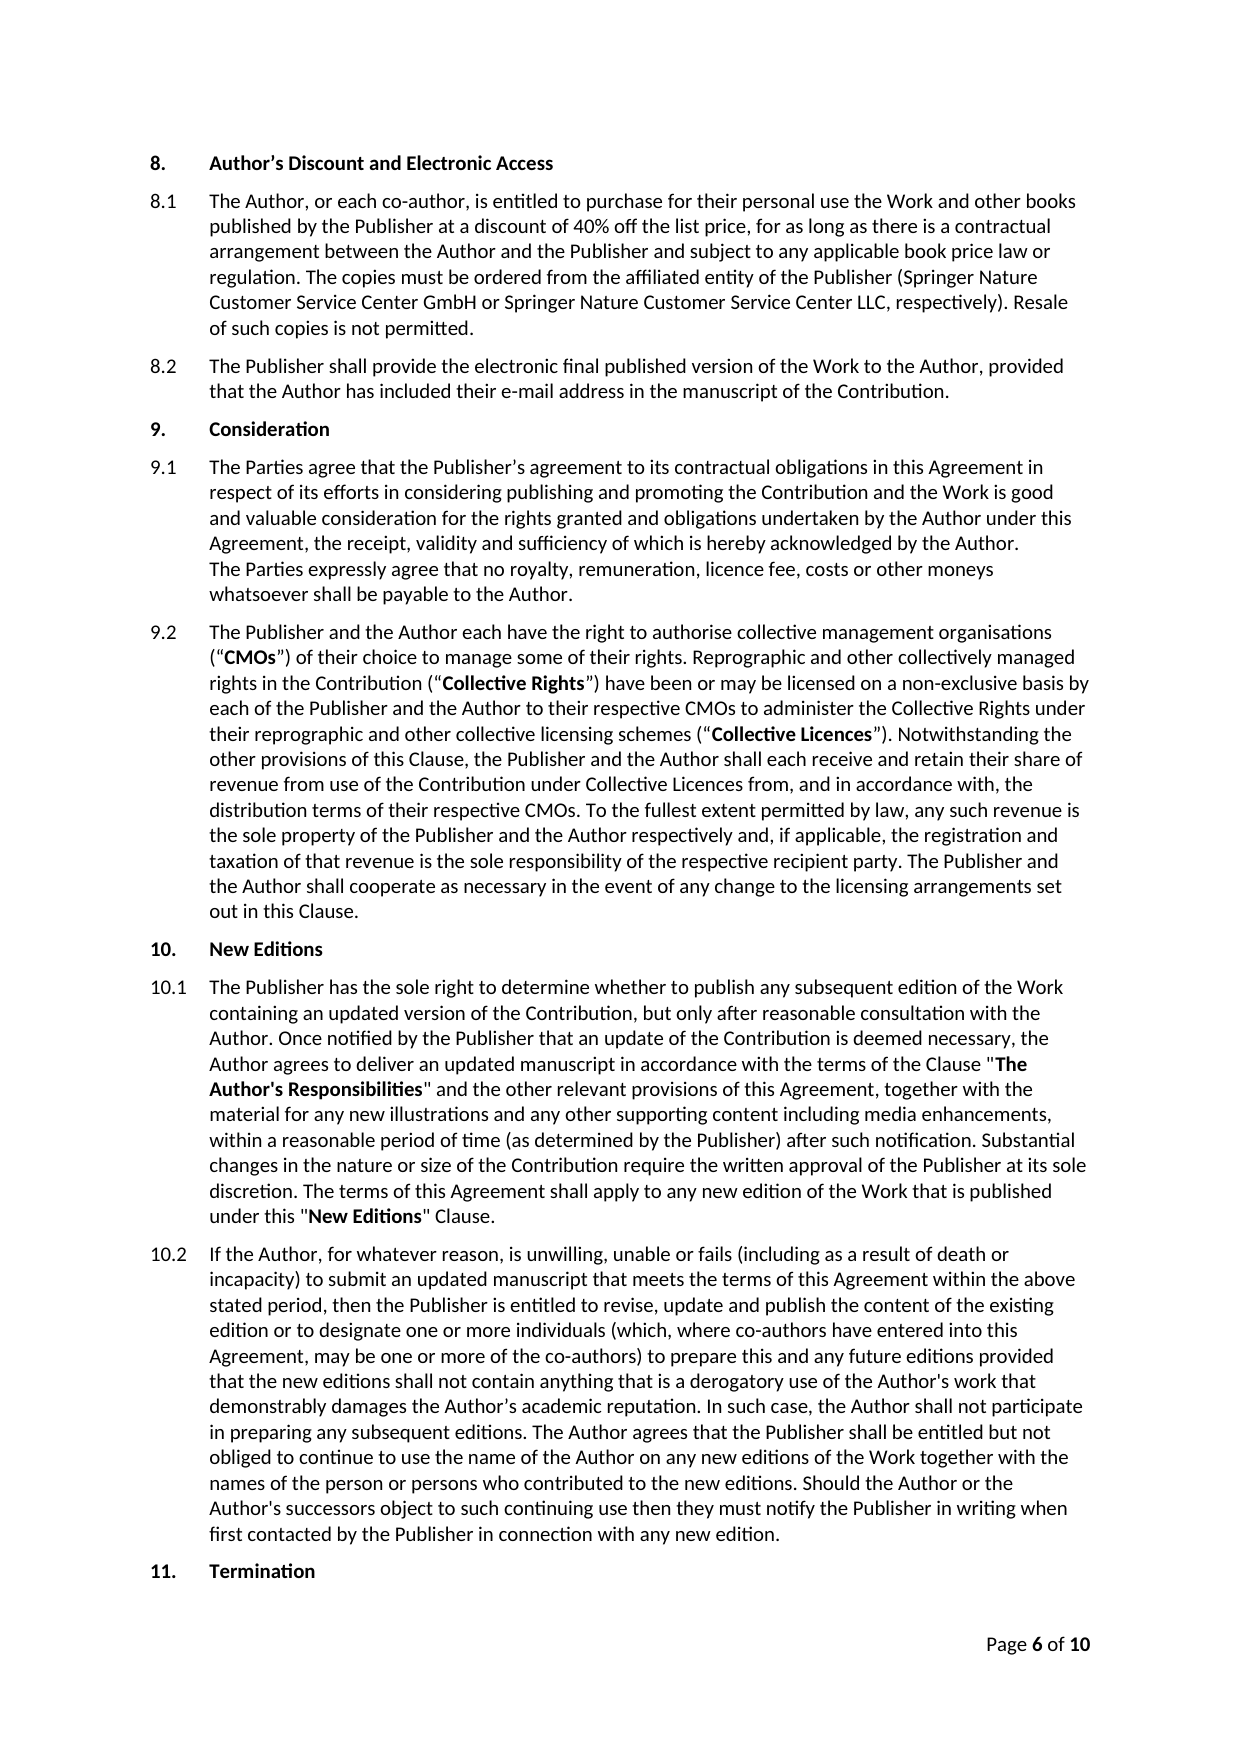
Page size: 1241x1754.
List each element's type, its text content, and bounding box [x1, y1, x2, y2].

list Author’s Discount and Electronic Access [150, 150, 1090, 175]
list New Editions [150, 937, 1090, 962]
list The Publisher shall provide the electronic final published version of the Work to the Author, provided that the Author has included their e-mail address in the manuscript of the Contribution. [150, 353, 1090, 404]
list Termination [150, 1559, 1090, 1584]
list If the Author, for whatever reason, is unwilling, unable or fails (including as a result of death or incapacity) to submit an updated manuscript that meets the terms of this Agreement within the above stated period, then the Publisher is entitled to revise, update and publish the content of the existing edition or to designate one or more individuals (which, where co-authors have entered into this Agreement, may be one or more of the co-authors) to prepare this and any future editions provided that the new editions shall not contain anything that is a derogatory use of the Author's work that demonstrably damages the Author’s academic reputation. In such case, the Author shall not participate in preparing any subsequent editions. The Author agrees that the Publisher shall be entitled but not obliged to continue to use the name of the Author on any new editions of the Work together with the names of the person or persons who contributed to the new editions. Should the Author or the Author's successors object to such continuing use then they must notify the Publisher in writing when first contacted by the Publisher in connection with any new edition. [150, 1241, 1090, 1546]
list The Author, or each co-author, is entitled to purchase for their personal use the Work and other books published by the Publisher at a discount of 40% off the list price, for as long as there is a contractual arrangement between the Author and the Publisher and subject to any applicable book price law or regulation. The copies must be ordered from the affiliated entity of the Publisher (Springer Nature Customer Service Center GmbH or Springer Nature Customer Service Center LLC, respectively). Resale of such copies is not permitted. [150, 188, 1090, 340]
list The Parties agree that the Publisher’s agreement to its contractual obligations in this Agreement in respect of its efforts in considering publishing and promoting the Contribution and the Work is good and valuable consideration for the rights granted and obligations undertaken by the Author under this Agreement, the receipt, validity and sufficiency of which is hereby acknowledged by the Author. The Parties expressly agree that no royalty, remuneration, licence fee, costs or other moneys whatsoever shall be payable to the Author. [150, 454, 1090, 607]
list The Publisher has the sole right to determine whether to publish any subsequent edition of the Work containing an updated version of the Contribution, but only after reasonable consultation with the Author. Once notified by the Publisher that an update of the Contribution is deemed necessary, the Author agrees to deliver an updated manuscript in accordance with the terms of the Clause "The Author's Responsibilities" and the other relevant provisions of this Agreement, together with the material for any new illustrations and any other supporting content including media enhancements, within a reasonable period of time (as determined by the Publisher) after such notification. Substantial changes in the nature or size of the Contribution require the written approval of the Publisher at its sole discretion. The terms of this Agreement shall apply to any new edition of the Work that is published under this "New Editions" Clause. [150, 974, 1090, 1229]
list The Publisher and the Author each have the right to authorise collective management organisations (“CMOs”) of their choice to manage some of their rights. Reprographic and other collectively managed rights in the Contribution (“Collective Rights”) have been or may be licensed on a non-exclusive basis by each of the Publisher and the Author to their respective CMOs to administer the Collective Rights under their reprographic and other collective licensing schemes (“Collective Licences”). Notwithstanding the other provisions of this Clause, the Publisher and the Author shall each receive and retain their share of revenue from use of the Contribution under Collective Licences from, and in accordance with, the distribution terms of their respective CMOs. To the fullest extent permitted by law, any such revenue is the sole property of the Publisher and the Author respectively and, if applicable, the registration and taxation of that revenue is the sole responsibility of the respective recipient party. The Publisher and the Author shall cooperate as necessary in the event of any change to the licensing arrangements set out in this Clause. [150, 619, 1090, 924]
list Consideration [150, 416, 1090, 442]
